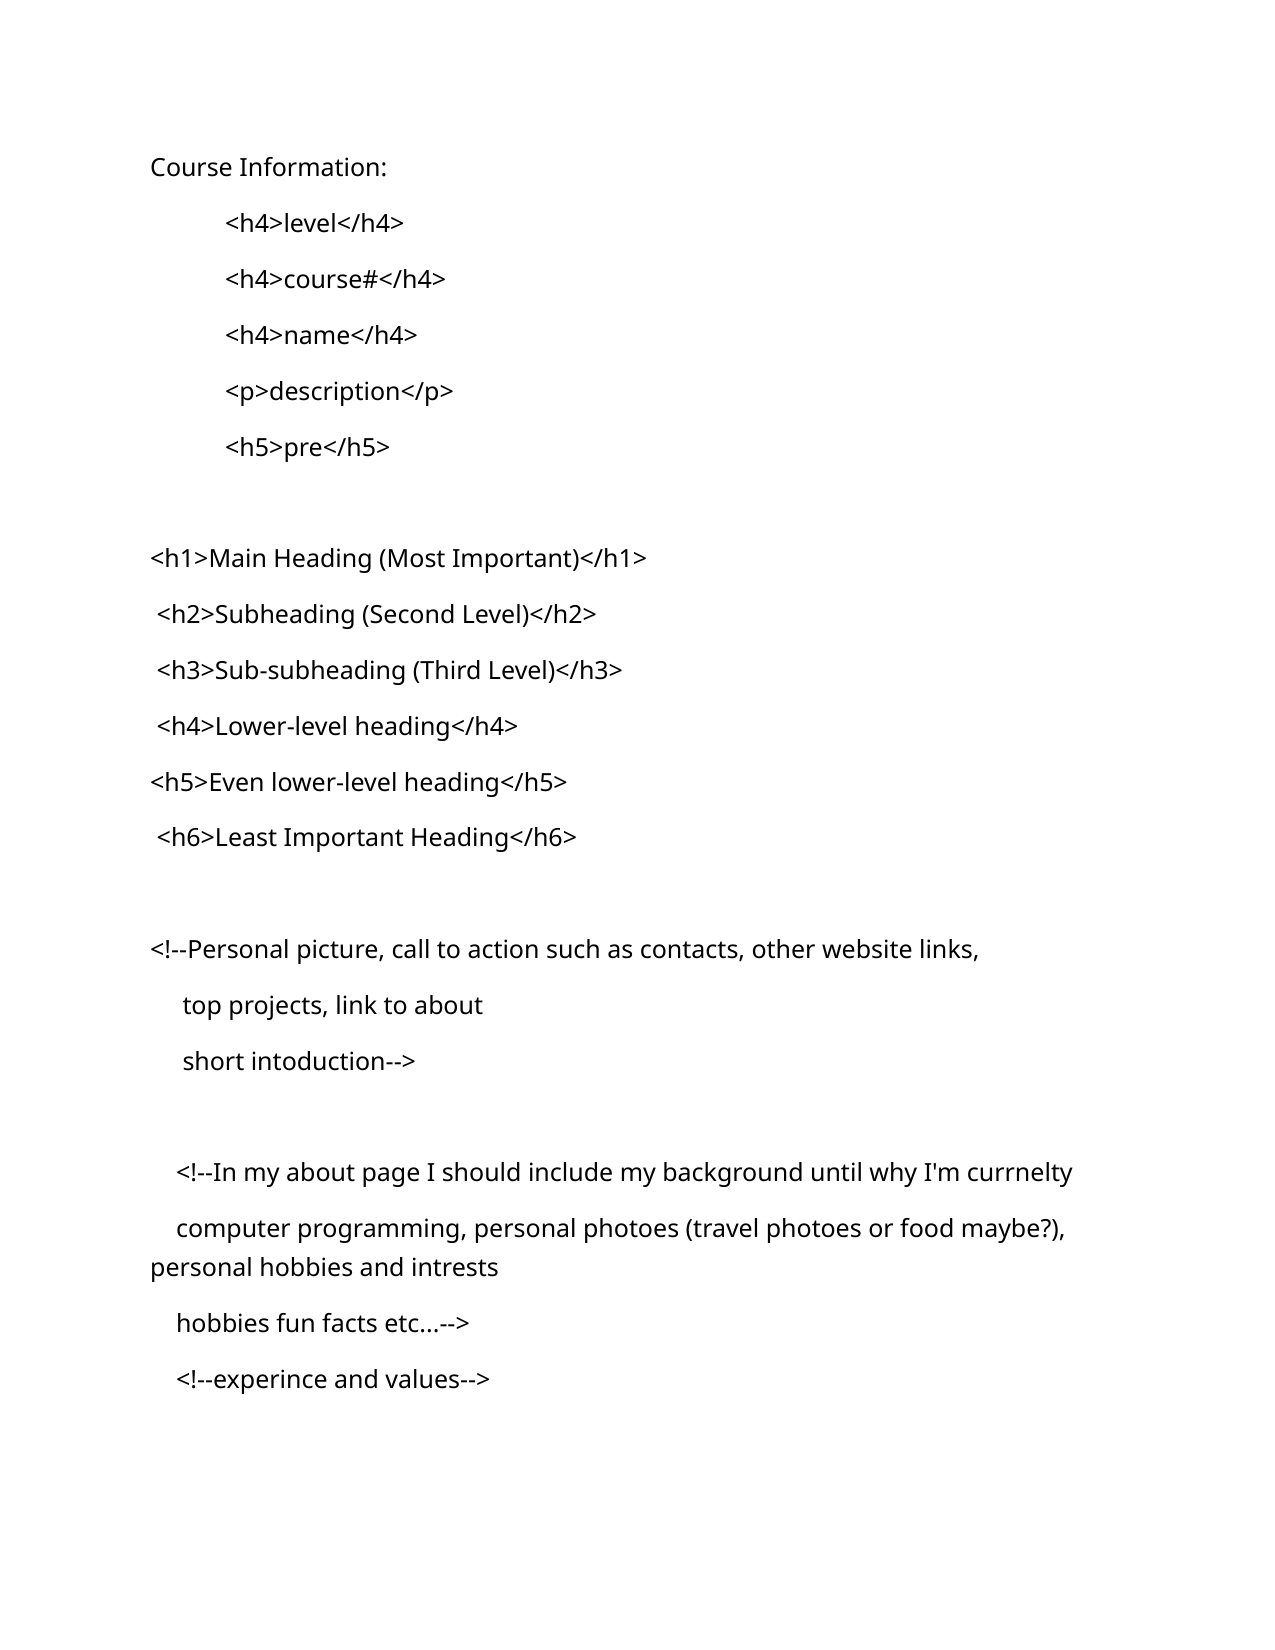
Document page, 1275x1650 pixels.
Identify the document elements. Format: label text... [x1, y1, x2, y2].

text top projects, link to about [150, 987, 1125, 1022]
text <h5>pre</h5> [150, 429, 1125, 463]
text hobbies fun facts etc...--> [150, 1306, 1125, 1340]
text <h3>Sub-subheading (Third Level)</h3> [150, 652, 1125, 687]
text <h5>Even lower-level heading</h5> [150, 764, 1125, 798]
text <h4>level</h4> [150, 206, 1125, 240]
text Course Information: [150, 150, 1125, 184]
text <h2>Subheading (Second Level)</h2> [150, 597, 1125, 631]
text <h4>name</h4> [150, 317, 1125, 352]
text <h1>Main Heading (Most Important)</h1> [150, 541, 1125, 575]
text <h4>course#</h4> [150, 262, 1125, 296]
text <!--experince and values--> [150, 1362, 1125, 1396]
text <h6>Least Important Heading</h6> [150, 820, 1125, 854]
text <!--In my about page I should include my background until why I'm currnelty [150, 1155, 1125, 1189]
text short intoduction--> [150, 1043, 1125, 1077]
text <!--Personal picture, call to action such as contacts, other website links, [150, 932, 1125, 966]
text <p>description</p> [150, 373, 1125, 407]
text computer programming, personal photoes (travel photoes or food maybe?), personal hobbies and intrests [150, 1211, 1125, 1284]
text <h4>Lower-level heading</h4> [150, 708, 1125, 742]
